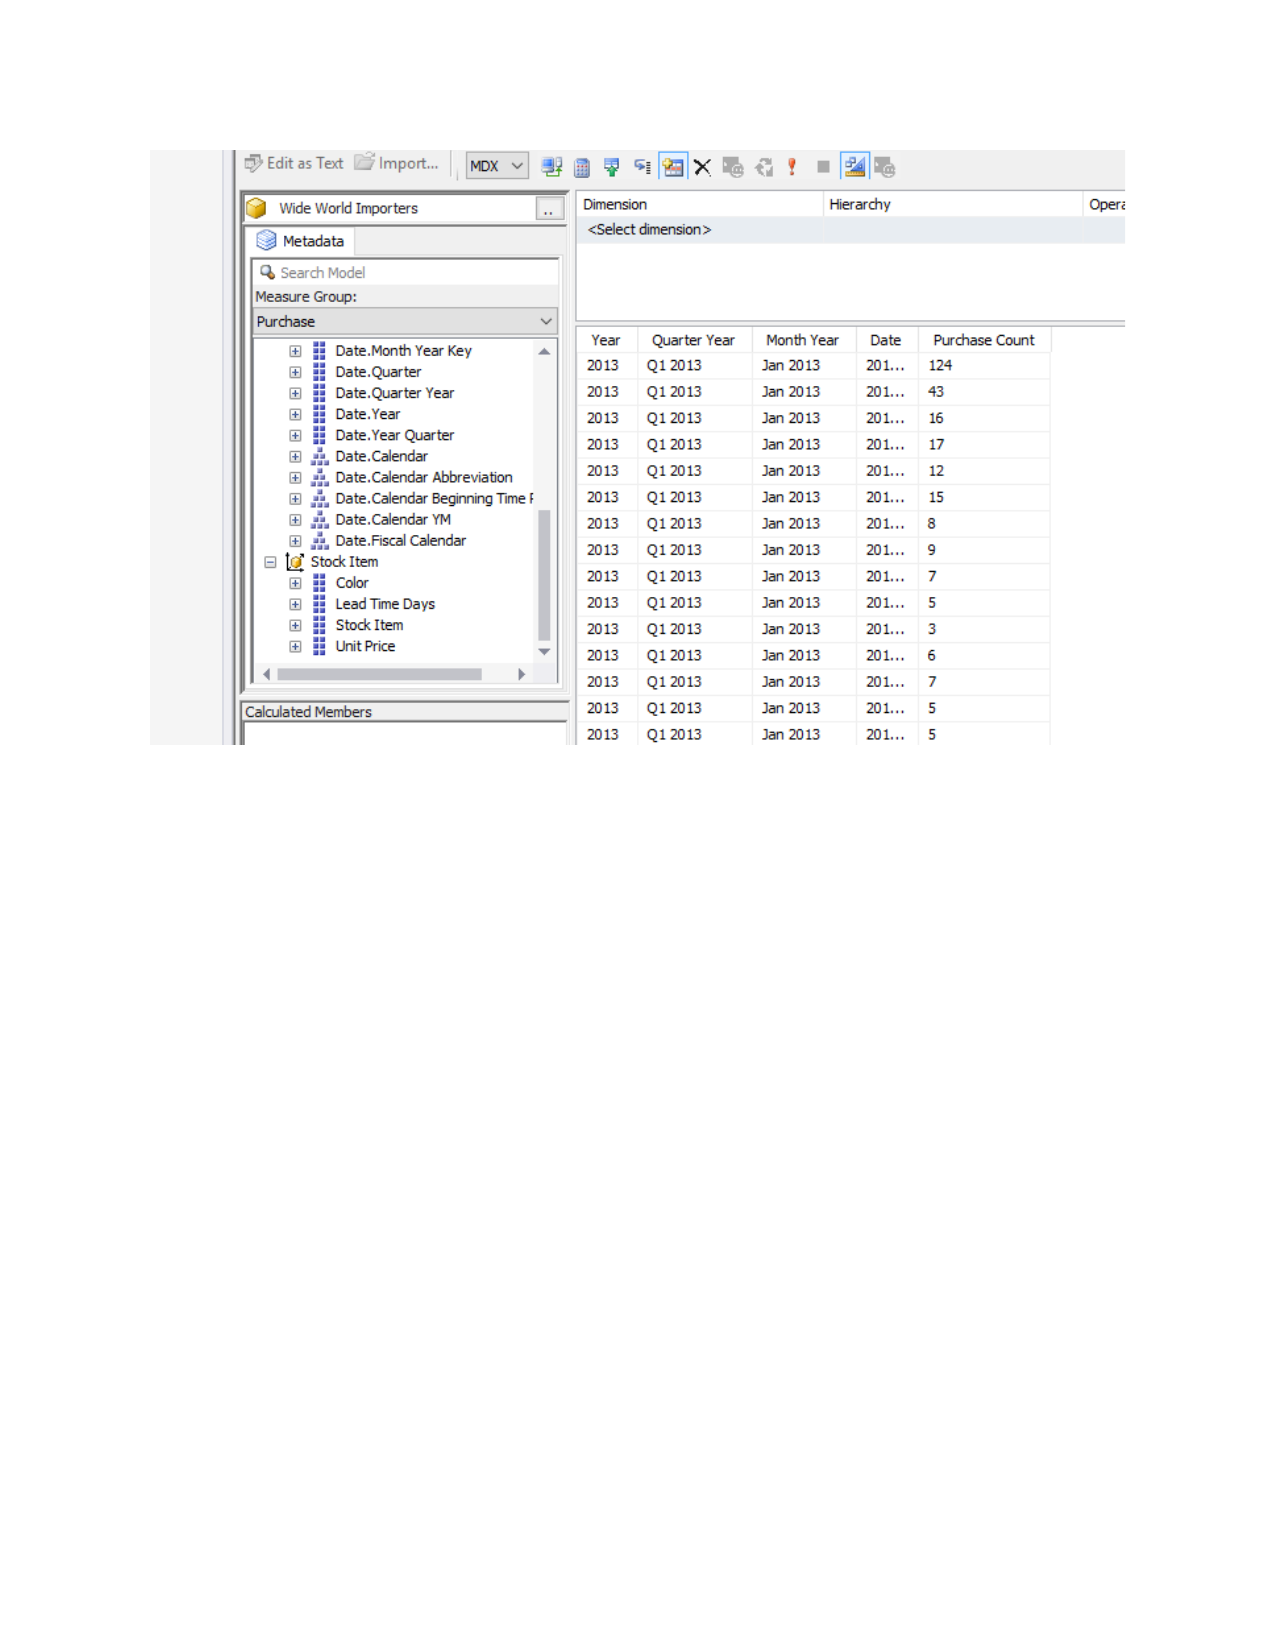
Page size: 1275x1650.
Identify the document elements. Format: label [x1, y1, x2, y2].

picture [150, 150, 1125, 745]
